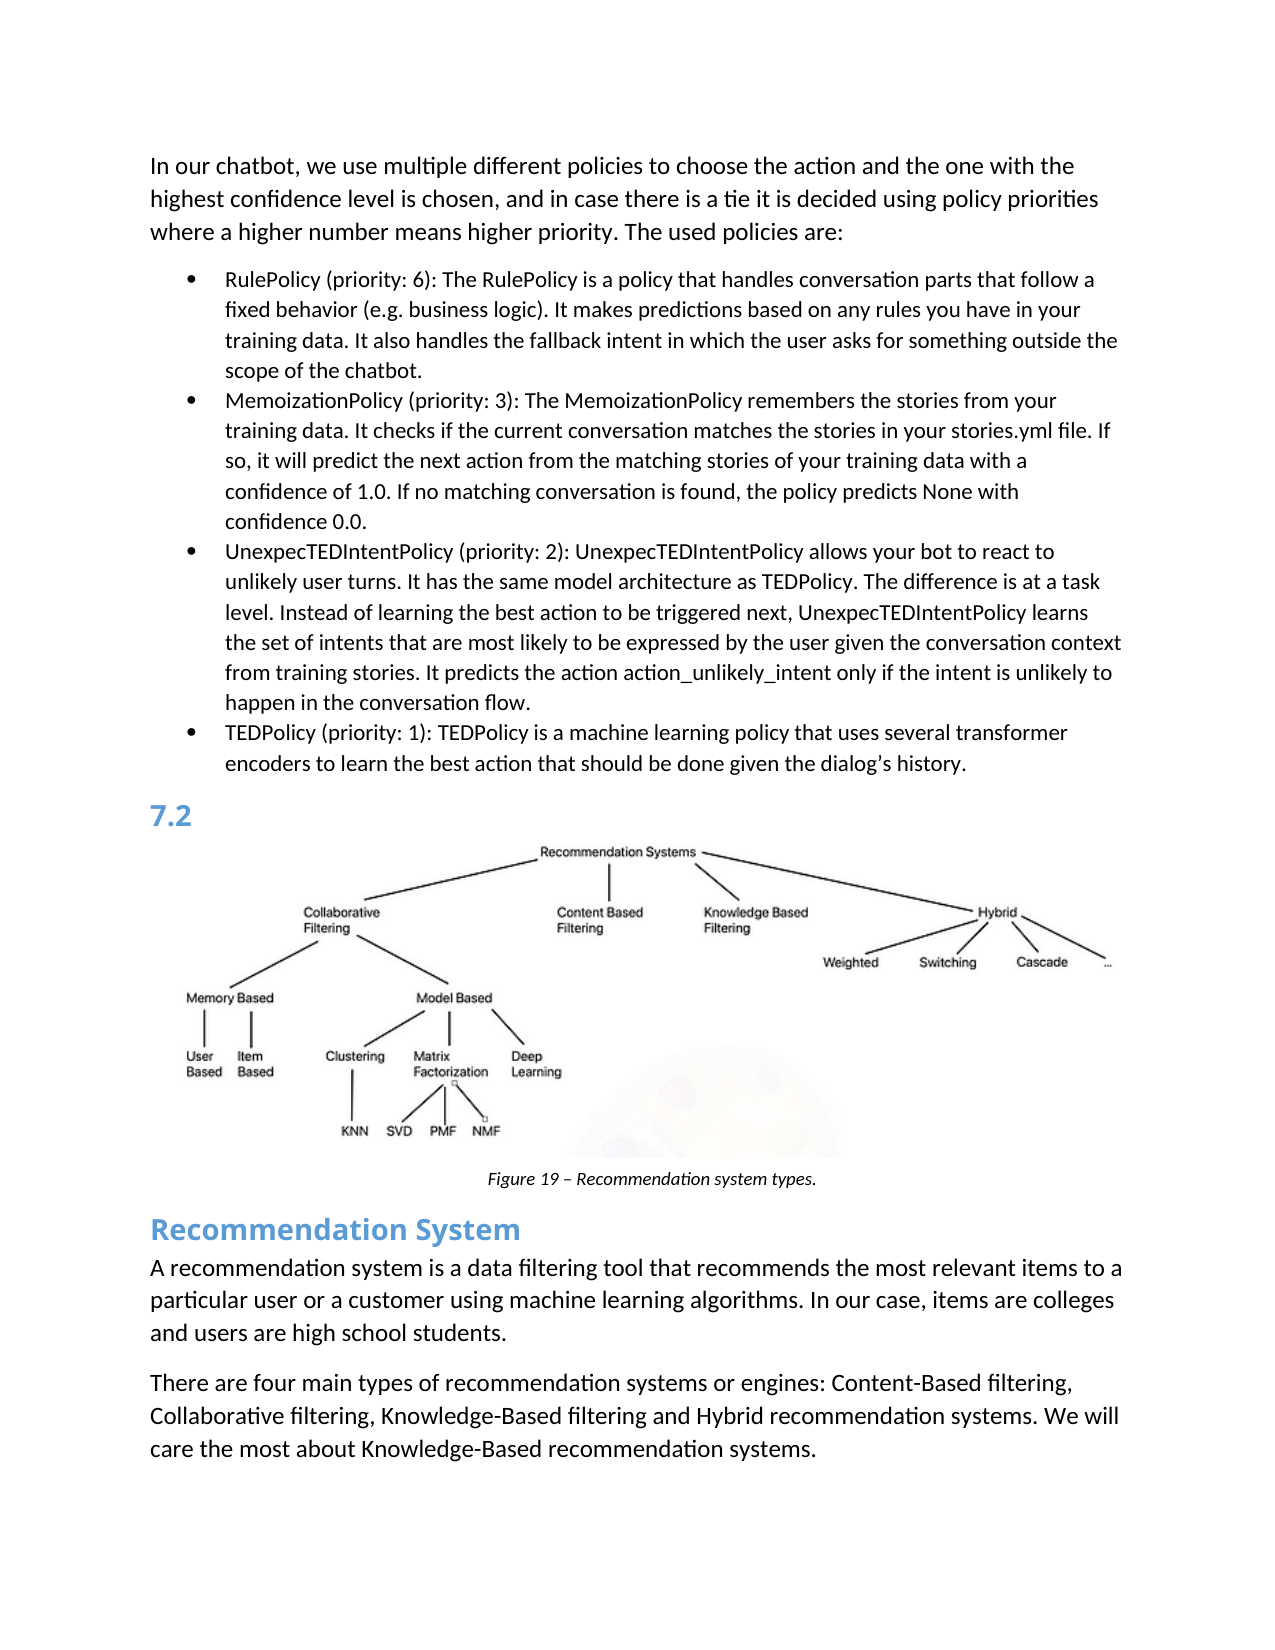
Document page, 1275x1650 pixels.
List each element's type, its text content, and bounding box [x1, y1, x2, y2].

picture [175, 833, 1132, 1158]
text A recommendation system is a data filtering tool that recommends the most relevant items to a particular user or a customer using machine learning algorithms. In our case, items are colleges and users are high school students. [150, 1252, 1125, 1348]
list MemoizationPolicy (priority: 3): The MemoizationPolicy remembers the stories from your training data. It checks if the current conversation matches the stories in your stories.yml file. If so, it will predict the next action from the matching stories of your training data with a confidence of 1.0. If no matching conversation is found, the policy predicts None with confidence 0.0. [187, 386, 1125, 535]
text In our chatbot, we use multiple different policies to choose the action and the one with the highest confidence level is chosen, and in case there is a tie it is decided using policy priorities where a higher number means higher priority. The used policies are: [150, 150, 1125, 246]
list RulePolicy (priority: 6): The RulePolicy is a policy that handles conversation parts that follow a fixed behavior (e.g. business logic). It makes predictions based on any rules you have in your training data. It also handles the fallback intent in which the user asks for something outside the scope of the chatbot. [187, 265, 1125, 384]
list TEDPolicy (priority: 1): TEDPolicy is a machine learning policy that uses several transformer encoders to learn the best action that should be done given the dialog’s history. [187, 718, 1125, 777]
list UnexpecTEDIntentPolicy (priority: 2): UnexpecTEDIntentPolicy allows your bot to react to unlikely user turns. It has the same model architecture as TEDPolicy. The difference is at a task level. Instead of learning the best action to be triggered next, UnexpecTEDIntentPolicy learns the set of intents that are most likely to be expressed by the user given the conversation context from training stories. It predicts the action action_unlikely_intent only if the intent is unlikely to happen in the conversation flow. [187, 537, 1125, 716]
text There are four main types of recommendation systems or engines: Content-Based filtering, Collaborative filtering, Knowledge-Based filtering and Hybrid recommendation systems. We will care the most about Knowledge-Based recommendation systems. [150, 1367, 1125, 1463]
